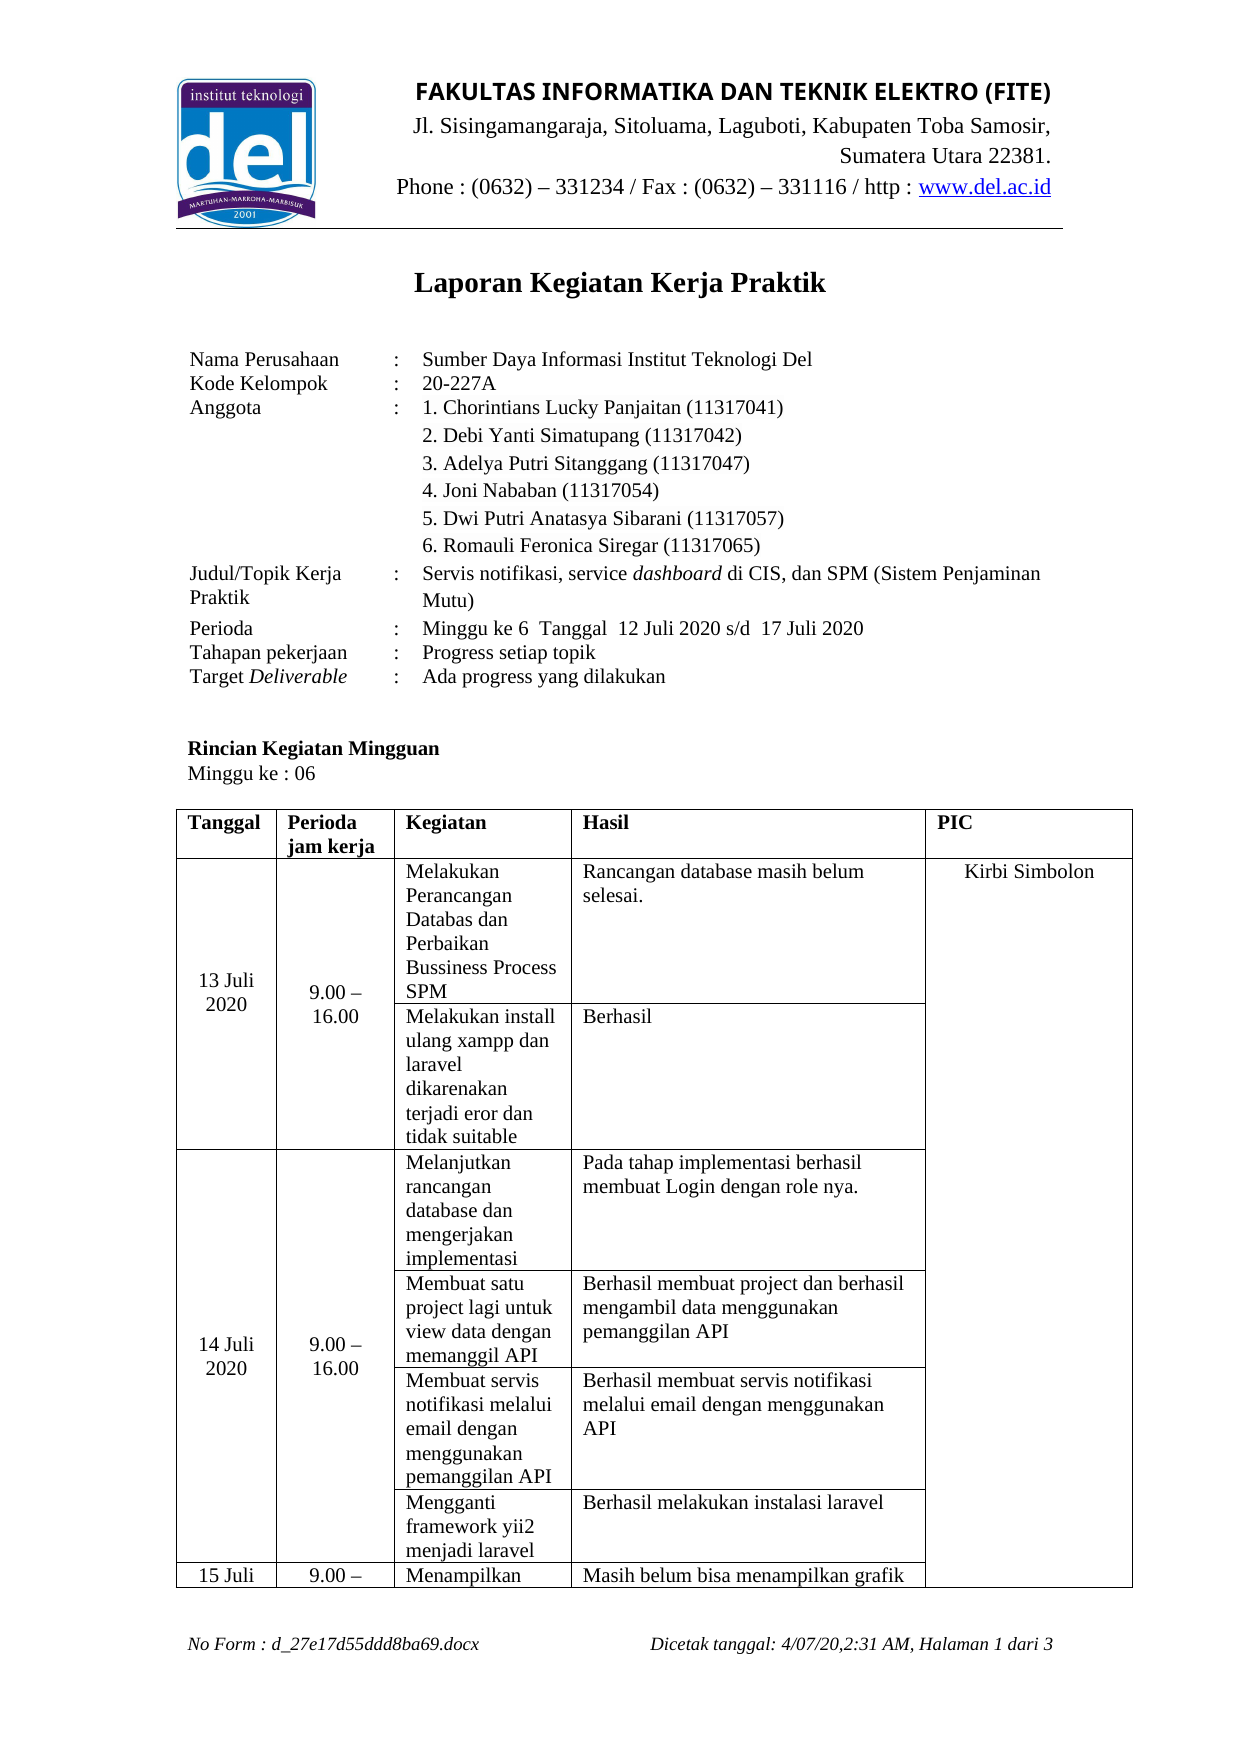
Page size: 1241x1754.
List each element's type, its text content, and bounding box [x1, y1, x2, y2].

table_cell 9.00 – 16.00 [277, 1150, 394, 1562]
table_cell : [381, 371, 411, 395]
table_cell Minggu ke 6 Tanggal 12 Juli 2020 s/d 17 Juli 2020 [411, 616, 1061, 640]
table_cell Membuat servis notifikasi melalui email dengan menggunakan pemanggilan API [395, 1368, 571, 1488]
text Laporan Kegiatan Kerja Praktik [187, 265, 1053, 299]
text Minggu ke : 06 [187, 760, 1053, 784]
table_cell Judul/Topik Kerja Praktik [178, 561, 381, 616]
table_header Nama Perusahaan [178, 347, 381, 371]
table_cell 15 Juli 2020 [177, 1563, 276, 1587]
table_header PIC [926, 810, 1132, 858]
table_cell Membuat satu project lagi untuk view data dengan memanggil API [395, 1271, 571, 1367]
table_header : [381, 347, 411, 371]
table_cell Perioda [178, 616, 381, 640]
table_cell Melakukan Perancangan Databas dan Perbaikan Bussiness Process SPM [395, 859, 571, 1003]
table_header Perioda jam kerja [277, 810, 394, 858]
table_header Hasil [572, 810, 925, 858]
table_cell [395, 1563, 571, 1587]
table_cell 9.00 – 16.00 [277, 859, 394, 1148]
table_cell Berhasil [572, 1004, 925, 1148]
table_cell 1. Chorintians Lucky Panjaitan (11317041) 2. Debi Yanti Simatupang (11317042) 3. Adelya Putri Sitanggang (11317047) 4. Joni Nababan (11317054) 5. Dwi Putri Anatasya Sibarani (11317057) 6. Romauli Feronica Siregar (11317065) [411, 395, 1061, 561]
table_cell 13 Juli 2020 [177, 859, 276, 1148]
table_header Kegiatan [395, 810, 571, 858]
table_cell Ada progress yang dilakukan [411, 664, 1061, 688]
subtitle Rincian Kegiatan Mingguan [187, 736, 1053, 760]
table_cell Berhasil membuat servis notifikasi melalui email dengan menggunakan API [572, 1368, 925, 1488]
table_cell : [381, 395, 411, 561]
table_cell Pada tahap implementasi berhasil membuat Login dengan role nya. [572, 1150, 925, 1270]
table_cell Kirbi Simbolon [926, 859, 1132, 1587]
table_cell Target Deliverable [178, 664, 381, 688]
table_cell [572, 1563, 925, 1587]
table_cell Mengganti framework yii2 menjadi laravel [395, 1490, 571, 1562]
table_cell Tahapan pekerjaan [178, 640, 381, 664]
table_cell Progress setiap topik [411, 640, 1061, 664]
table_cell 20-227A [411, 371, 1061, 395]
table_cell Melakukan install ulang xampp dan laravel dikarenakan terjadi eror dan tidak suitable [395, 1004, 571, 1148]
table_cell Berhasil melakukan instalasi laravel [572, 1490, 925, 1562]
table_cell Berhasil membuat project dan berhasil mengambil data menggunakan pemanggilan API [572, 1271, 925, 1367]
table_cell Anggota [178, 395, 381, 561]
table_cell Rancangan database masih belum selesai. [572, 859, 925, 1003]
table_cell 9.00 – 16.00 [277, 1563, 394, 1587]
table_cell : [381, 616, 411, 640]
table_cell Melanjutkan rancangan database dan mengerjakan implementasi [395, 1150, 571, 1270]
table_header Sumber Daya Informasi Institut Teknologi Del [411, 347, 1061, 371]
table_cell : [381, 640, 411, 664]
table_cell : [381, 664, 411, 688]
table_cell 14 Juli 2020 [177, 1150, 276, 1562]
table_header Tanggal [177, 810, 276, 858]
table_cell Kode Kelompok [178, 371, 381, 395]
table_cell Servis notifikasi, service dashboard di CIS, dan SPM (Sistem Penjaminan Mutu) [411, 561, 1061, 616]
table_cell : [381, 561, 411, 616]
